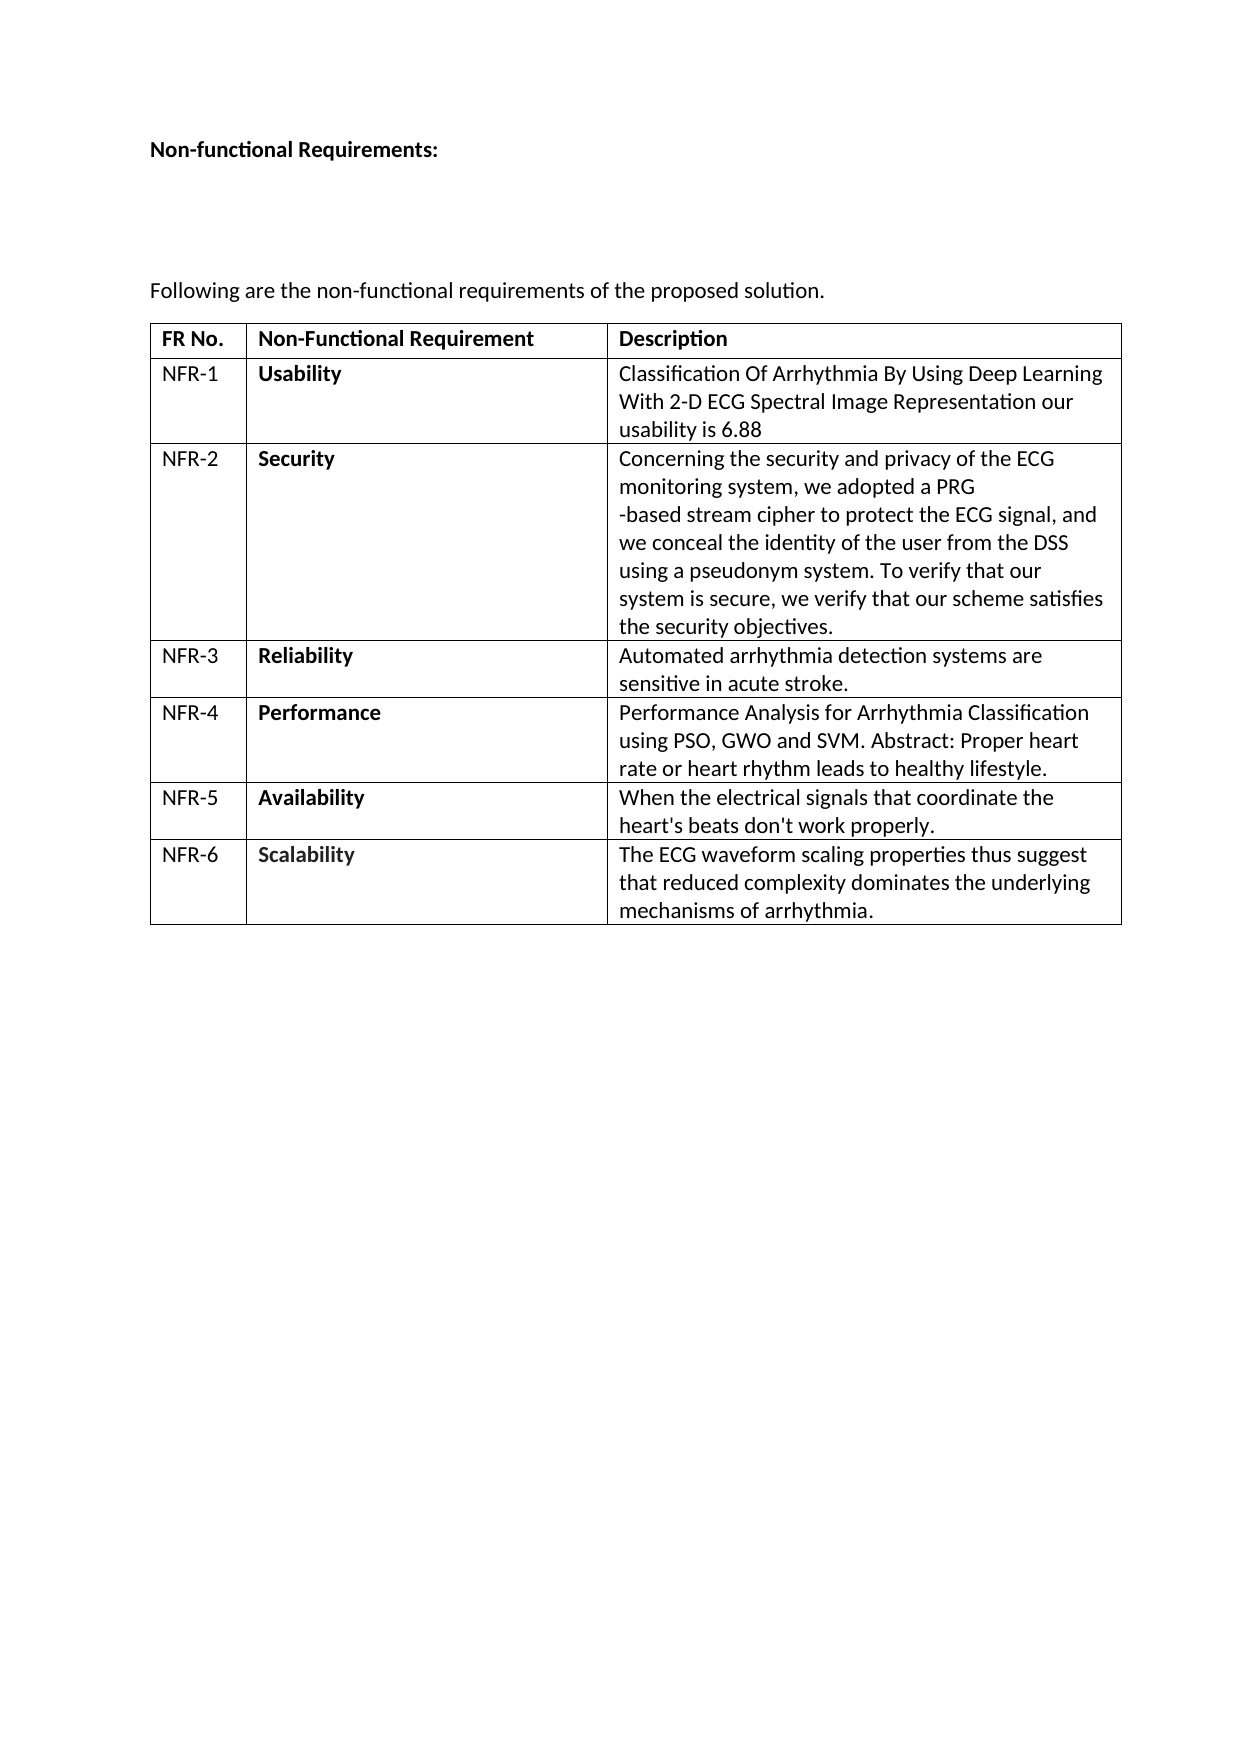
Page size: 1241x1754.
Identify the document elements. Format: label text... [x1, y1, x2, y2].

table_cell NFR-4 [151, 698, 246, 782]
table_cell NFR-1 [151, 359, 246, 443]
table_cell Availability [247, 783, 607, 839]
table_header Description [608, 324, 1121, 358]
table_cell NFR-6 [151, 840, 246, 924]
table_cell Concerning the security and privacy of the ECG monitoring system, we adopted a PRG -based stream cipher to protect the ECG signal, and we conceal the identity of the user from the DSS using a pseudonym system. To verify that our system is secure, we verify that our scheme satisfies the security objectives. [608, 444, 1121, 640]
table_cell NFR-5 [151, 783, 246, 839]
table_cell Classification Of Arrhythmia By Using Deep Learning With 2-D ECG Spectral Image Representation our usability is 6.88 [608, 359, 1121, 443]
table_cell NFR-3 [151, 641, 246, 697]
table_cell Performance Analysis for Arrhythmia Classification using PSO, GWO and SVM. Abstract: Proper heart rate or heart rhythm leads to healthy lifestyle. [608, 698, 1121, 782]
table_cell Security [247, 444, 607, 640]
table_cell When the electrical signals that coordinate the heart's beats don't work properly. [608, 783, 1121, 839]
table_cell Performance [247, 698, 607, 782]
table_cell Reliability [247, 641, 607, 697]
table_header FR No. [151, 324, 246, 358]
text Following are the non-functional requirements of the proposed solution. [150, 276, 1090, 304]
table_header Non-Functional Requirement [247, 324, 607, 358]
table_cell Scalability [247, 840, 607, 924]
text Non-functional Requirements: [150, 136, 1090, 163]
table_cell Usability [247, 359, 607, 443]
table_cell Automated arrhythmia detection systems are sensitive in acute stroke. [608, 641, 1121, 697]
table_cell The ECG waveform scaling properties thus suggest that reduced complexity dominates the underlying mechanisms of arrhythmia. [608, 840, 1121, 924]
table_cell NFR-2 [151, 444, 246, 640]
